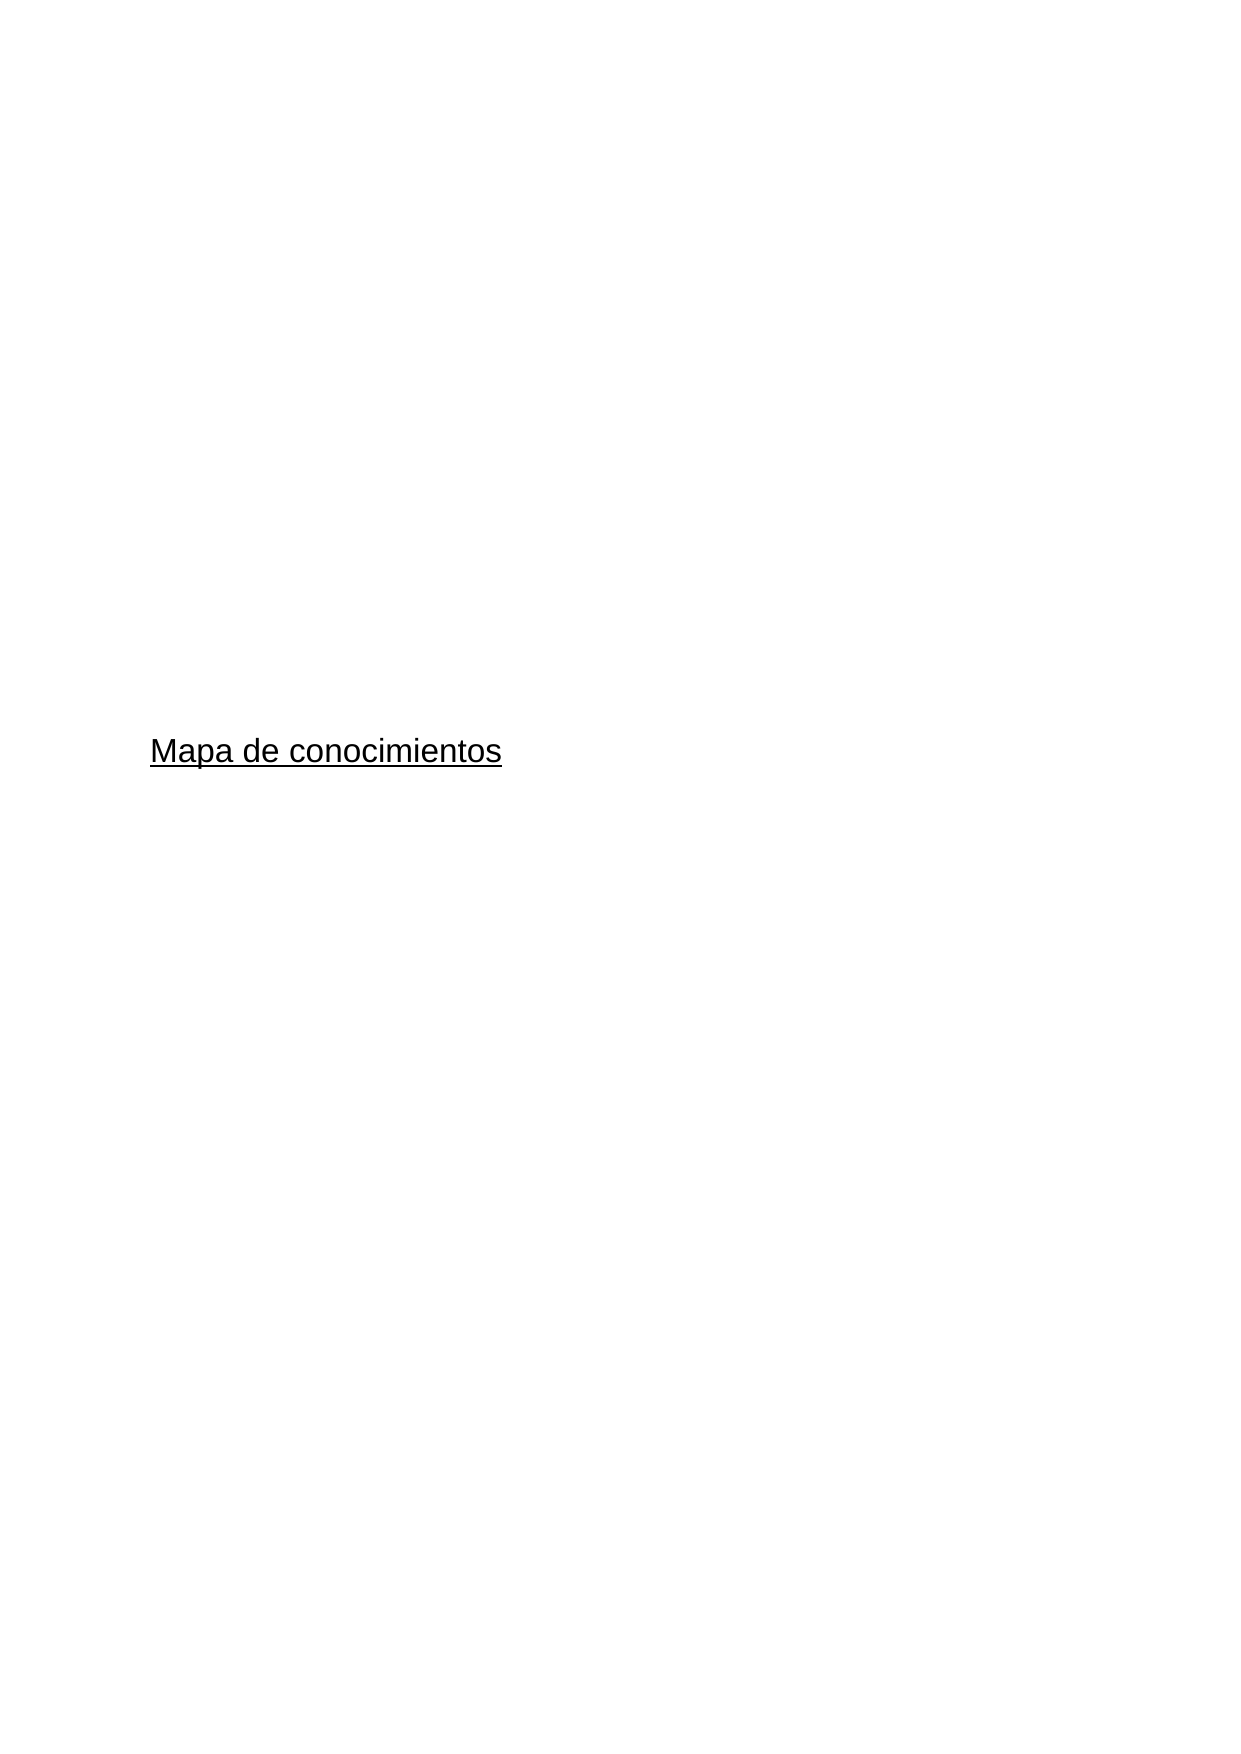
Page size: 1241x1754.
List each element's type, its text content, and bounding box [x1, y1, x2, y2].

subtitle Mapa de conocimientos [150, 731, 1090, 770]
